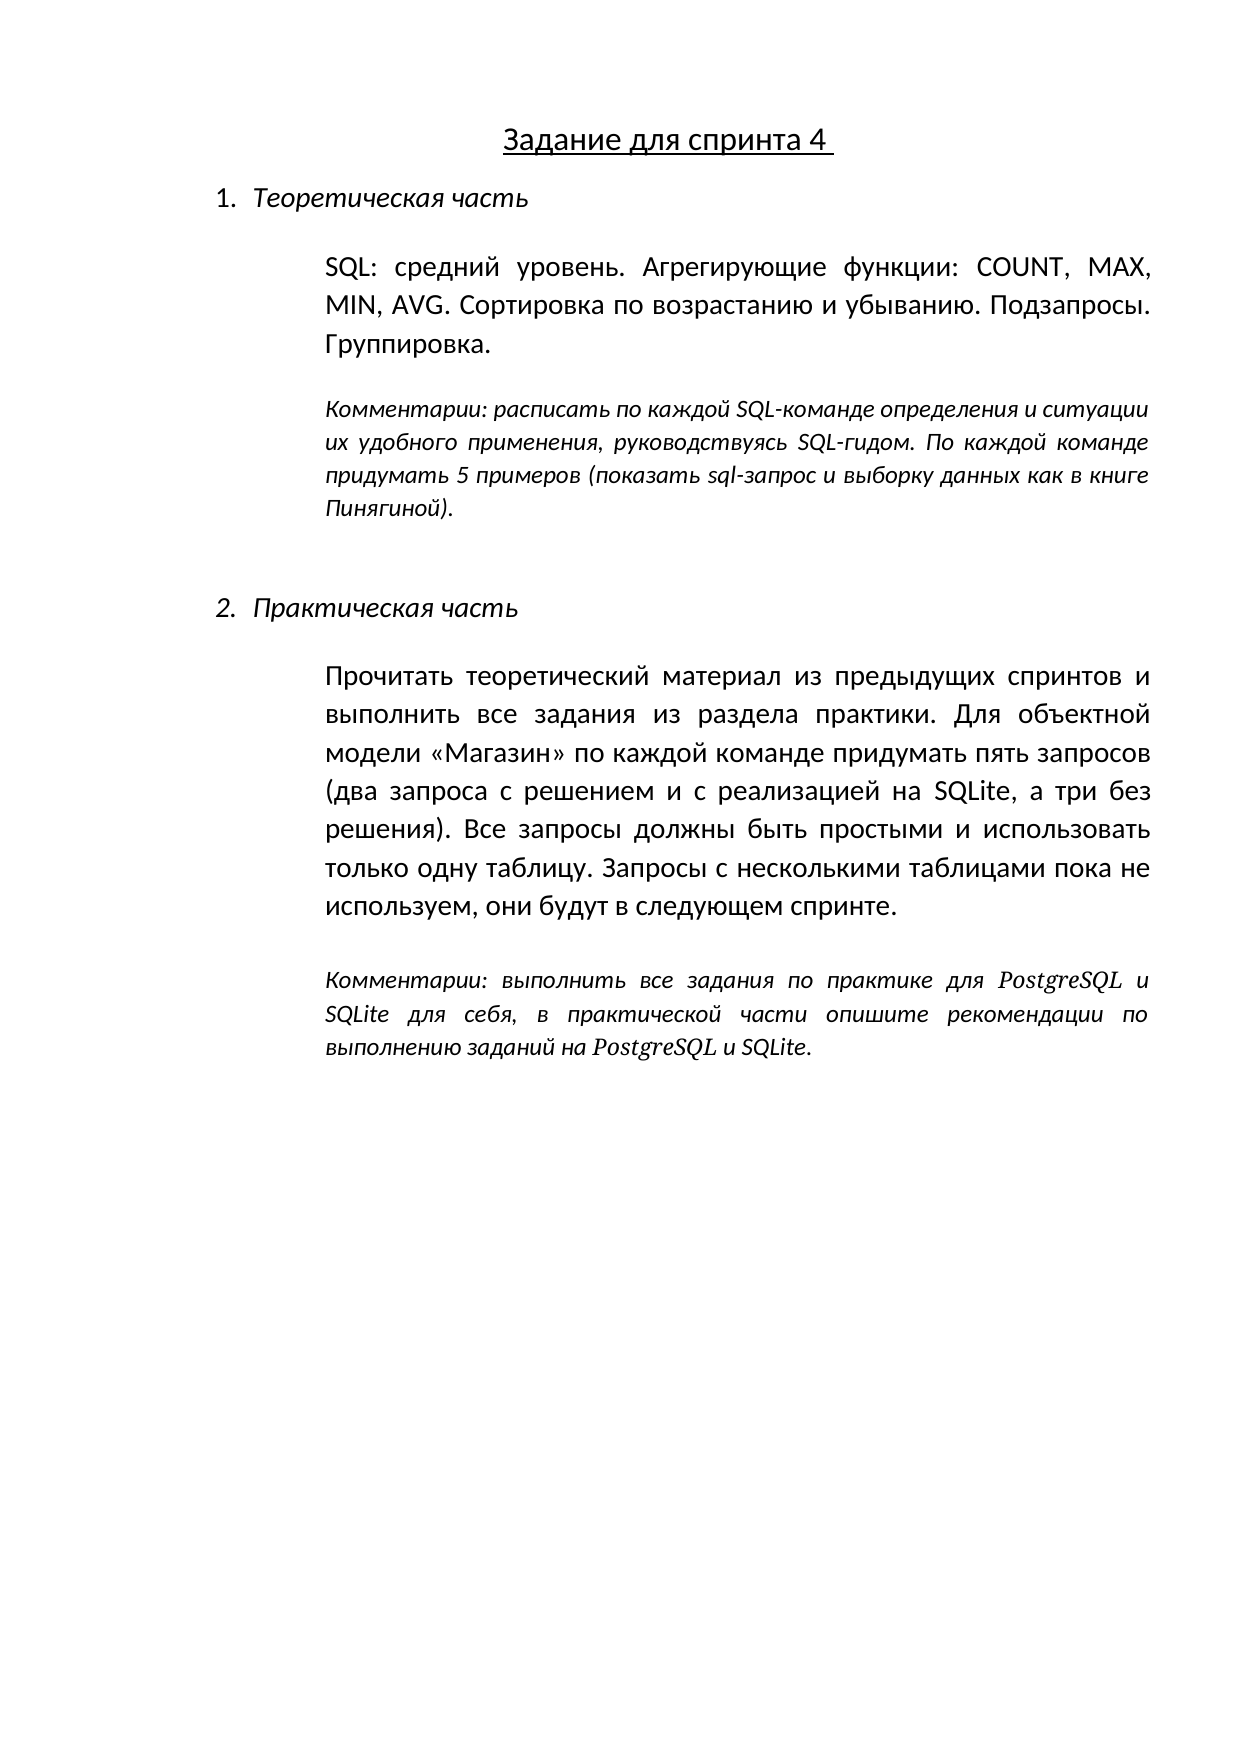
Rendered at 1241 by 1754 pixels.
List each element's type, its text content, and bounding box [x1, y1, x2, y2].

text Задание для спринта 4 [177, 118, 1152, 159]
list SQL: средний уровень. Агрегирующие функции: COUNT, MAX, MIN, AVG. Сортировка по возрастанию и убыванию. Подзапросы. Группировка. [325, 217, 1152, 361]
list Комментарии: расписать по каждой SQL-команде определения и ситуации их удобного применения, руководствуясь SQL-гидом. По каждой команде придумать 5 примеров (показать sql-запрос и выборку данных как в книге Пинягиной). [325, 393, 1152, 523]
list Комментарии: выполнить все задания по практике для PostgreSQL и SQLite для себя, в практической части опишите рекомендации по выполнению заданий на PostgreSQL и SQLite. [325, 964, 1152, 1062]
list Прочитать теоретический материал из предыдущих спринтов и выполнить все задания из раздела практики. Для объектной модели «Магазин» по каждой команде придумать пять запросов (два запроса с решением и с реализацией на SQLite, а три без решения). Все запросы должны быть простыми и использовать только одну таблицу. Запросы с несколькими таблицами пока не используем, они будут в следующем спринте. [325, 657, 1152, 923]
list Теоретическая часть [215, 179, 1152, 214]
list Практическая часть [215, 589, 1152, 655]
